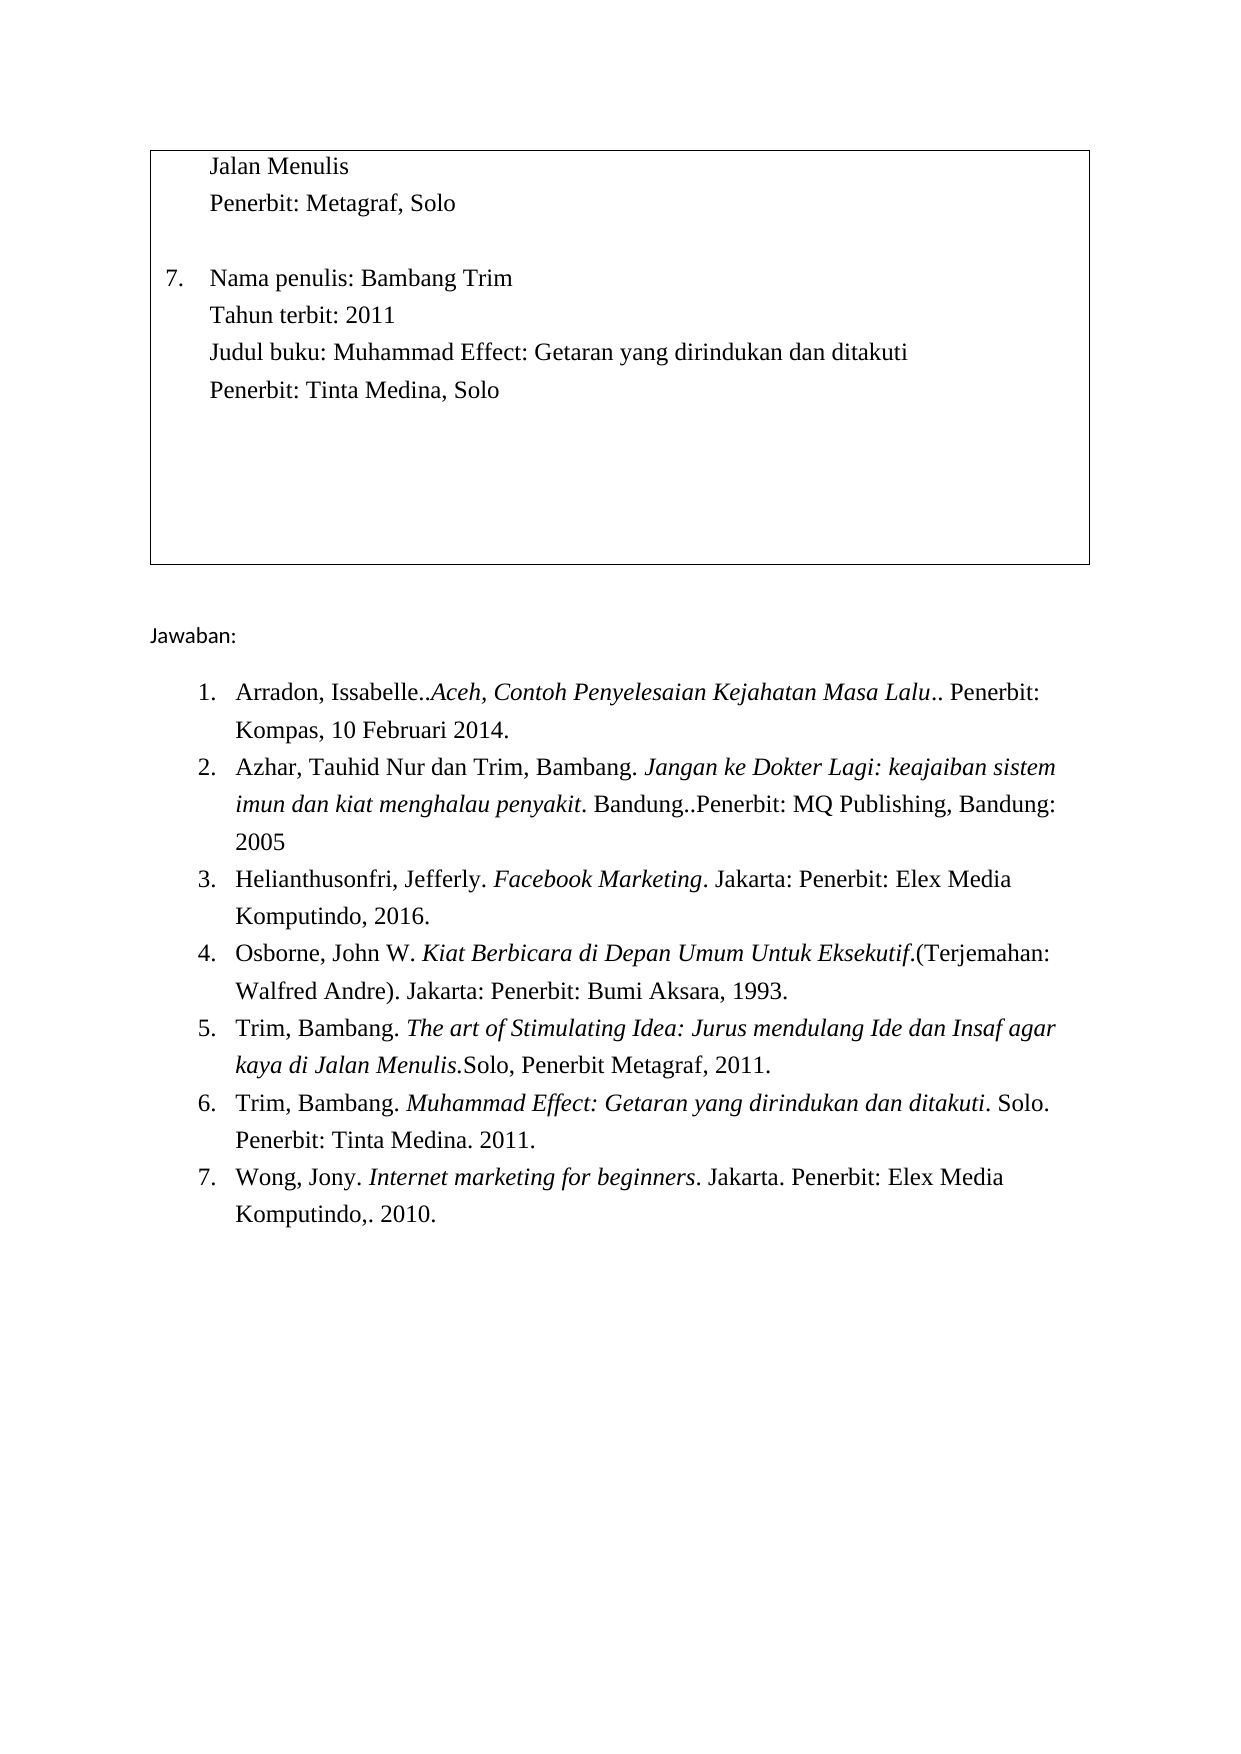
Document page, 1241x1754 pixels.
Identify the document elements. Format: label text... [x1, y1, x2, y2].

list Osborne, John W. Kiat Berbicara di Depan Umum Untuk Eksekutif.(Terjemahan: Walfred Andre). Jakarta: Penerbit: Bumi Aksara, 1993. [198, 938, 1090, 1004]
list Wong, Jony. Internet marketing for beginners. Jakarta. Penerbit: Elex Media Komputindo,. 2010. [198, 1162, 1090, 1228]
list Helianthusonfri, Jefferly. Facebook Marketing. Jakarta: Penerbit: Elex Media Komputindo, 2016. [198, 864, 1090, 930]
list Arradon, Issabelle..Aceh, Contoh Penyelesaian Kejahatan Masa Lalu.. Penerbit: Kompas, 10 Februari 2014. [198, 677, 1090, 743]
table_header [151, 151, 1089, 564]
list Azhar, Tauhid Nur dan Trim, Bambang. Jangan ke Dokter Lagi: keajaiban sistem imun dan kiat menghalau penyakit. Bandung..Penerbit: MQ Publishing, Bandung: 2005 [198, 752, 1090, 855]
text Jawaban: [150, 621, 1090, 649]
list Trim, Bambang. The art of Stimulating Idea: Jurus mendulang Ide dan Insaf agar kaya di Jalan Menulis.Solo, Penerbit Metagraf, 2011. [198, 1013, 1090, 1079]
list Trim, Bambang. Muhammad Effect: Getaran yang dirindukan dan ditakuti. Solo. Penerbit: Tinta Medina. 2011. [198, 1088, 1090, 1154]
